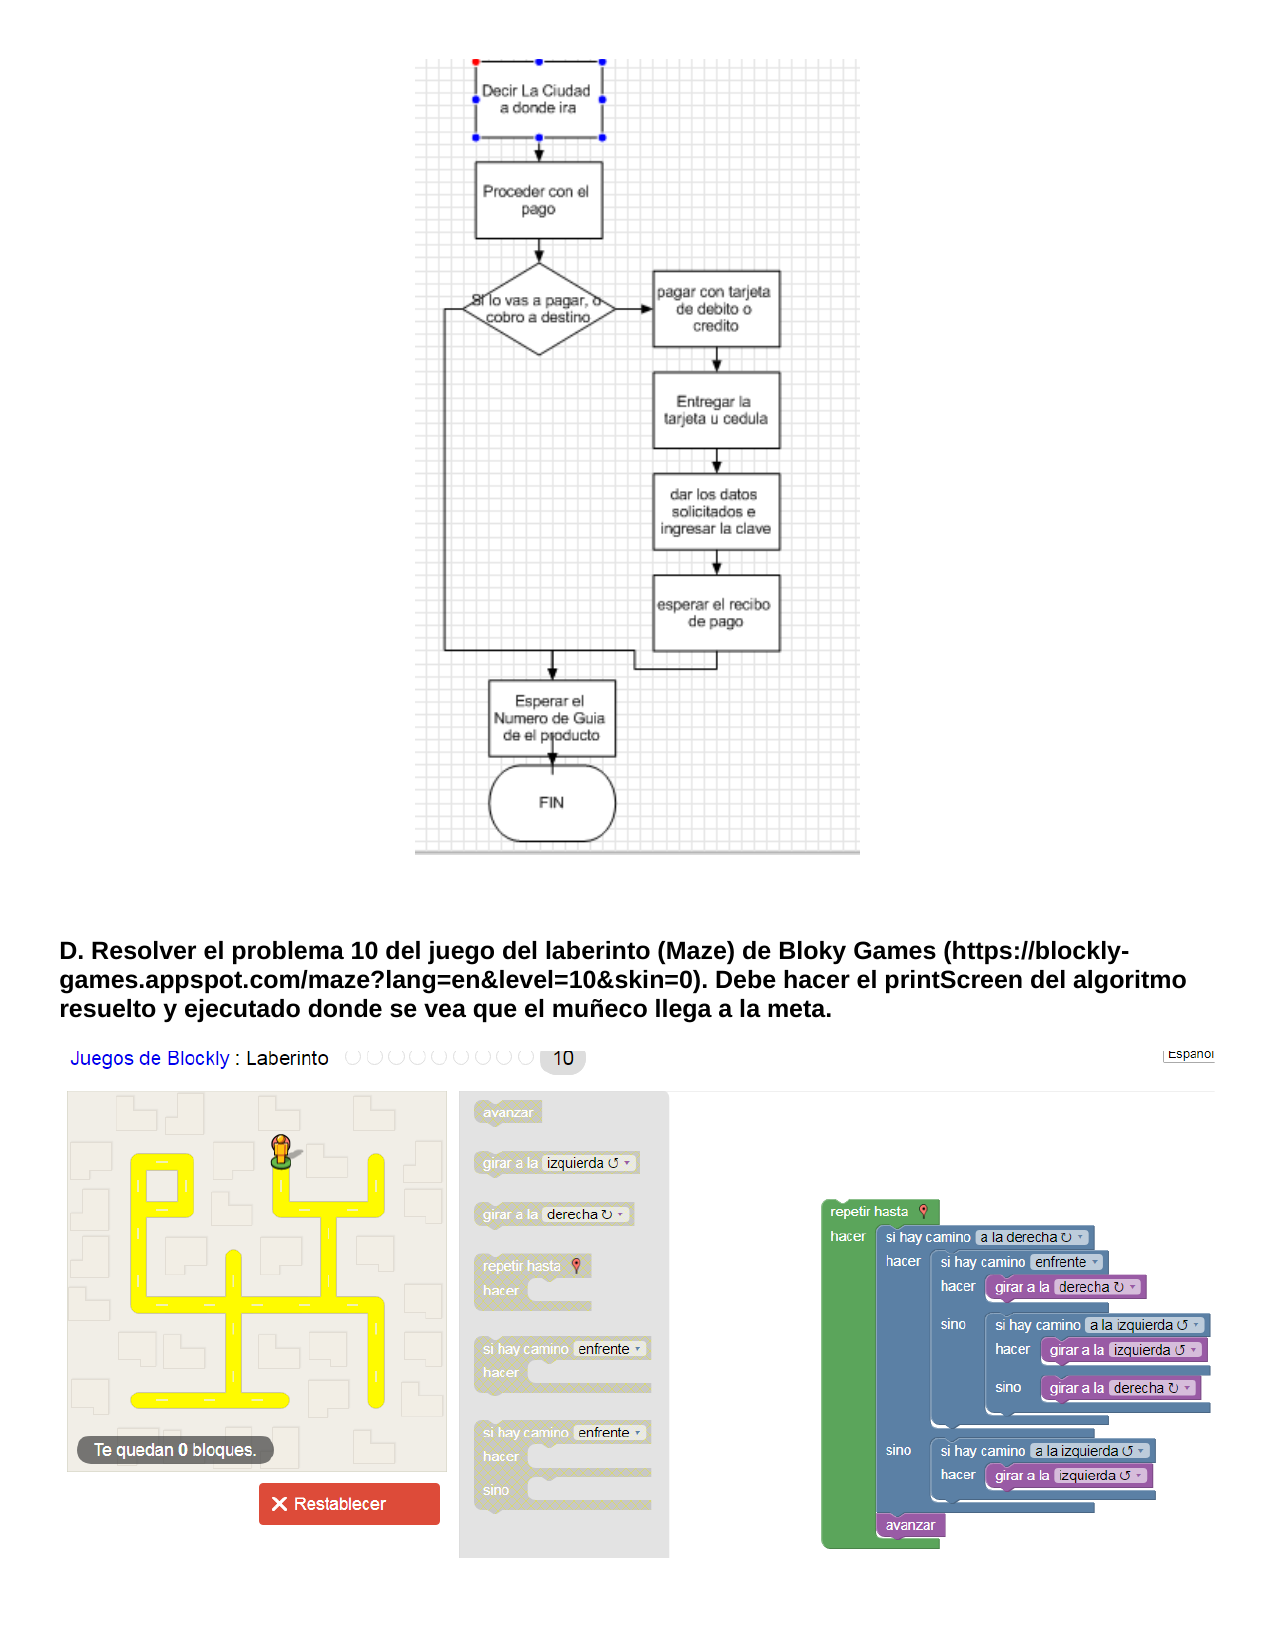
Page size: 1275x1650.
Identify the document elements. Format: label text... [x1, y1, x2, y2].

picture [415, 59, 860, 855]
picture [59, 1051, 1215, 1558]
text D. Resolver el problema 10 del juego del laberinto (Maze) de Bloky Games (https://blockly-games.appspot.com/maze?lang=en&level=10&skin=0). Debe hacer el printScreen del algoritmo resuelto y ejecutado donde se vea que el muñeco llega a la meta. [59, 936, 1216, 1022]
